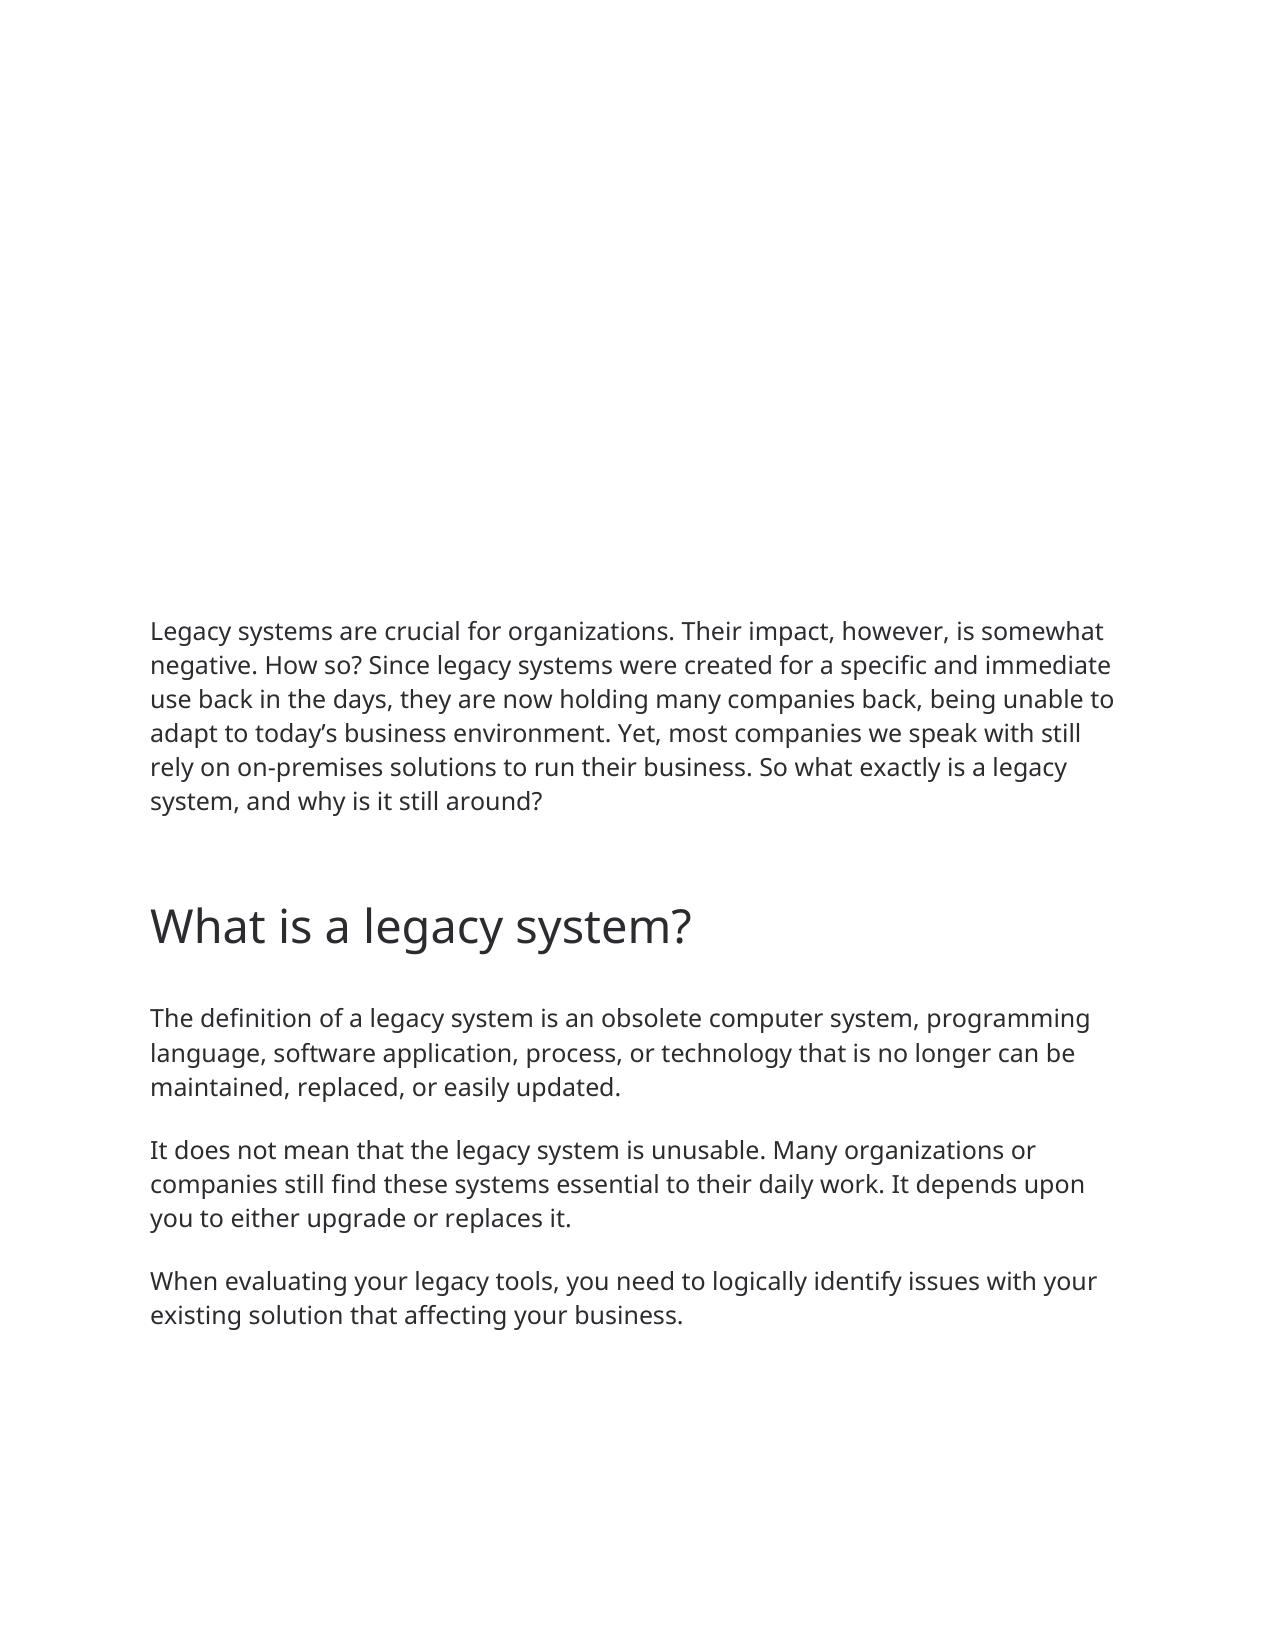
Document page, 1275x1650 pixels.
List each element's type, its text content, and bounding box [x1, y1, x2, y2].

text When evaluating your legacy tools, you need to logically identify issues with your existing solution that affecting your business. [150, 1264, 1125, 1332]
subtitle What is a legacy system? [150, 893, 1125, 957]
text It does not mean that the legacy system is unusable. Many organizations or companies still find these systems essential to their daily work. It depends upon you to either upgrade or replaces it. [150, 1132, 1125, 1235]
text Legacy systems are crucial for organizations. Their impact, however, is somewhat negative. How so? Since legacy systems were created for a specific and immediate use back in the days, they are now holding many companies back, being unable to adapt to today’s business environment. Yet, most companies we speak with still rely on on-premises solutions to run their business. So what exactly is a legacy system, and why is it still around? [150, 614, 1125, 818]
text The definition of a legacy system is an obsolete computer system, programming language, software application, process, or technology that is no longer can be maintained, replaced, or easily updated. [150, 1001, 1125, 1103]
